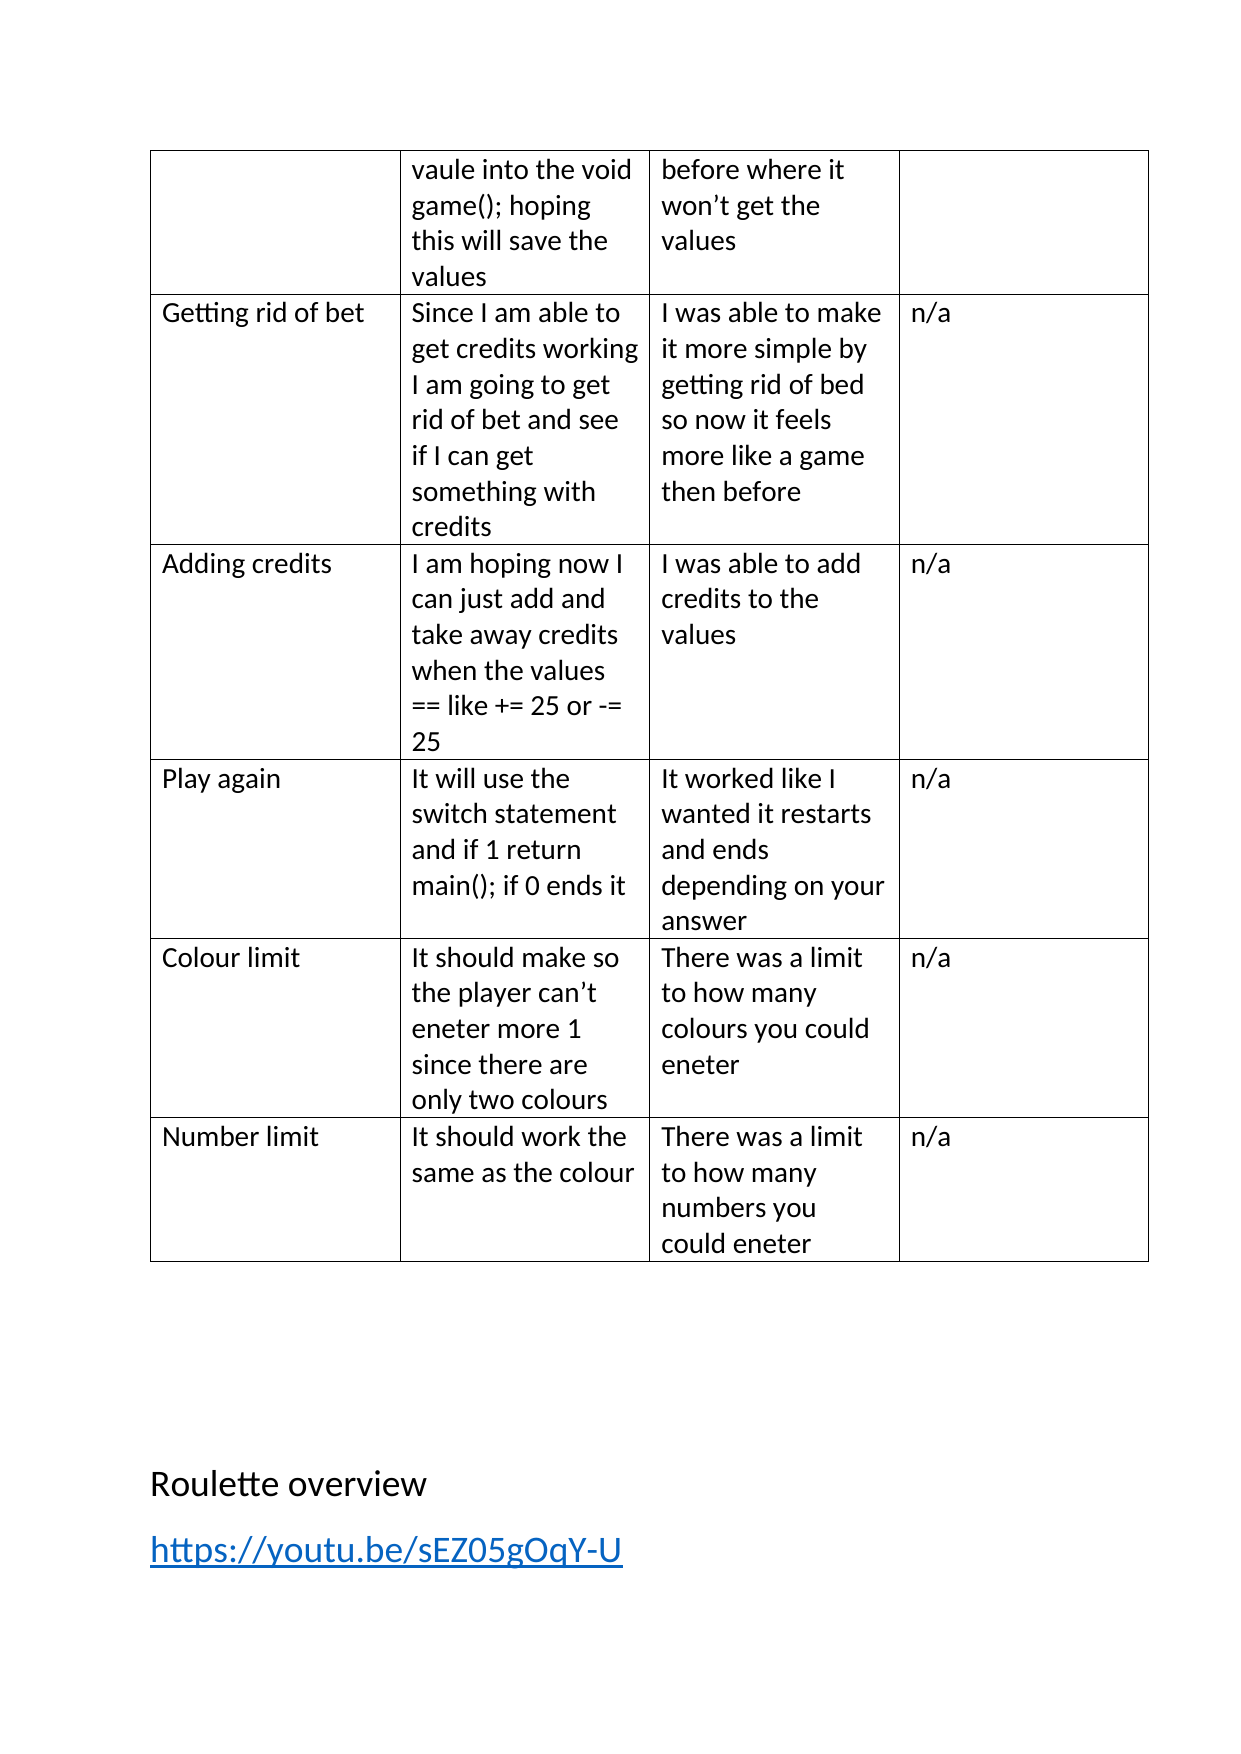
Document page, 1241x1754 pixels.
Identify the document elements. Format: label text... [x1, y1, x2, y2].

table_cell n/a [900, 760, 1148, 938]
table_cell n/a [900, 295, 1148, 544]
table_cell I was able to add credits to the values [650, 545, 899, 759]
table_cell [401, 151, 649, 293]
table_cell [151, 151, 400, 293]
table_cell I am hoping now I can just add and take away credits when the values == like += 25 or -= 25 [401, 545, 649, 759]
table_cell Colour limit [151, 939, 400, 1117]
table_cell It will use the switch statement and if 1 return main(); if 0 ends it [401, 760, 649, 938]
table_cell I was able to make it more simple by getting rid of bed so now it feels more like a game then before [650, 295, 899, 544]
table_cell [900, 151, 1148, 293]
table_cell Getting rid of bet [151, 295, 400, 544]
text Roulette overview [150, 1460, 1090, 1506]
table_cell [650, 151, 899, 293]
table_cell It should work the same as the colour [401, 1118, 649, 1261]
text https://youtu.be/sEZ05gOqY-U [150, 1526, 1090, 1572]
table_cell It should make so the player can’t eneter more 1 since there are only two colours [401, 939, 649, 1117]
table_cell Since I am able to get credits working I am going to get rid of bet and see if I can get something with credits [401, 295, 649, 544]
table_cell Play again [151, 760, 400, 938]
table_cell n/a [900, 1118, 1148, 1261]
table_cell There was a limit to how many numbers you could eneter [650, 1118, 899, 1261]
table_cell n/a [900, 545, 1148, 759]
table_cell Adding credits [151, 545, 400, 759]
table_cell Number limit [151, 1118, 400, 1261]
table_cell There was a limit to how many colours you could eneter [650, 939, 899, 1117]
table_cell n/a [900, 939, 1148, 1117]
table_cell It worked like I wanted it restarts and ends depending on your answer [650, 760, 899, 938]
